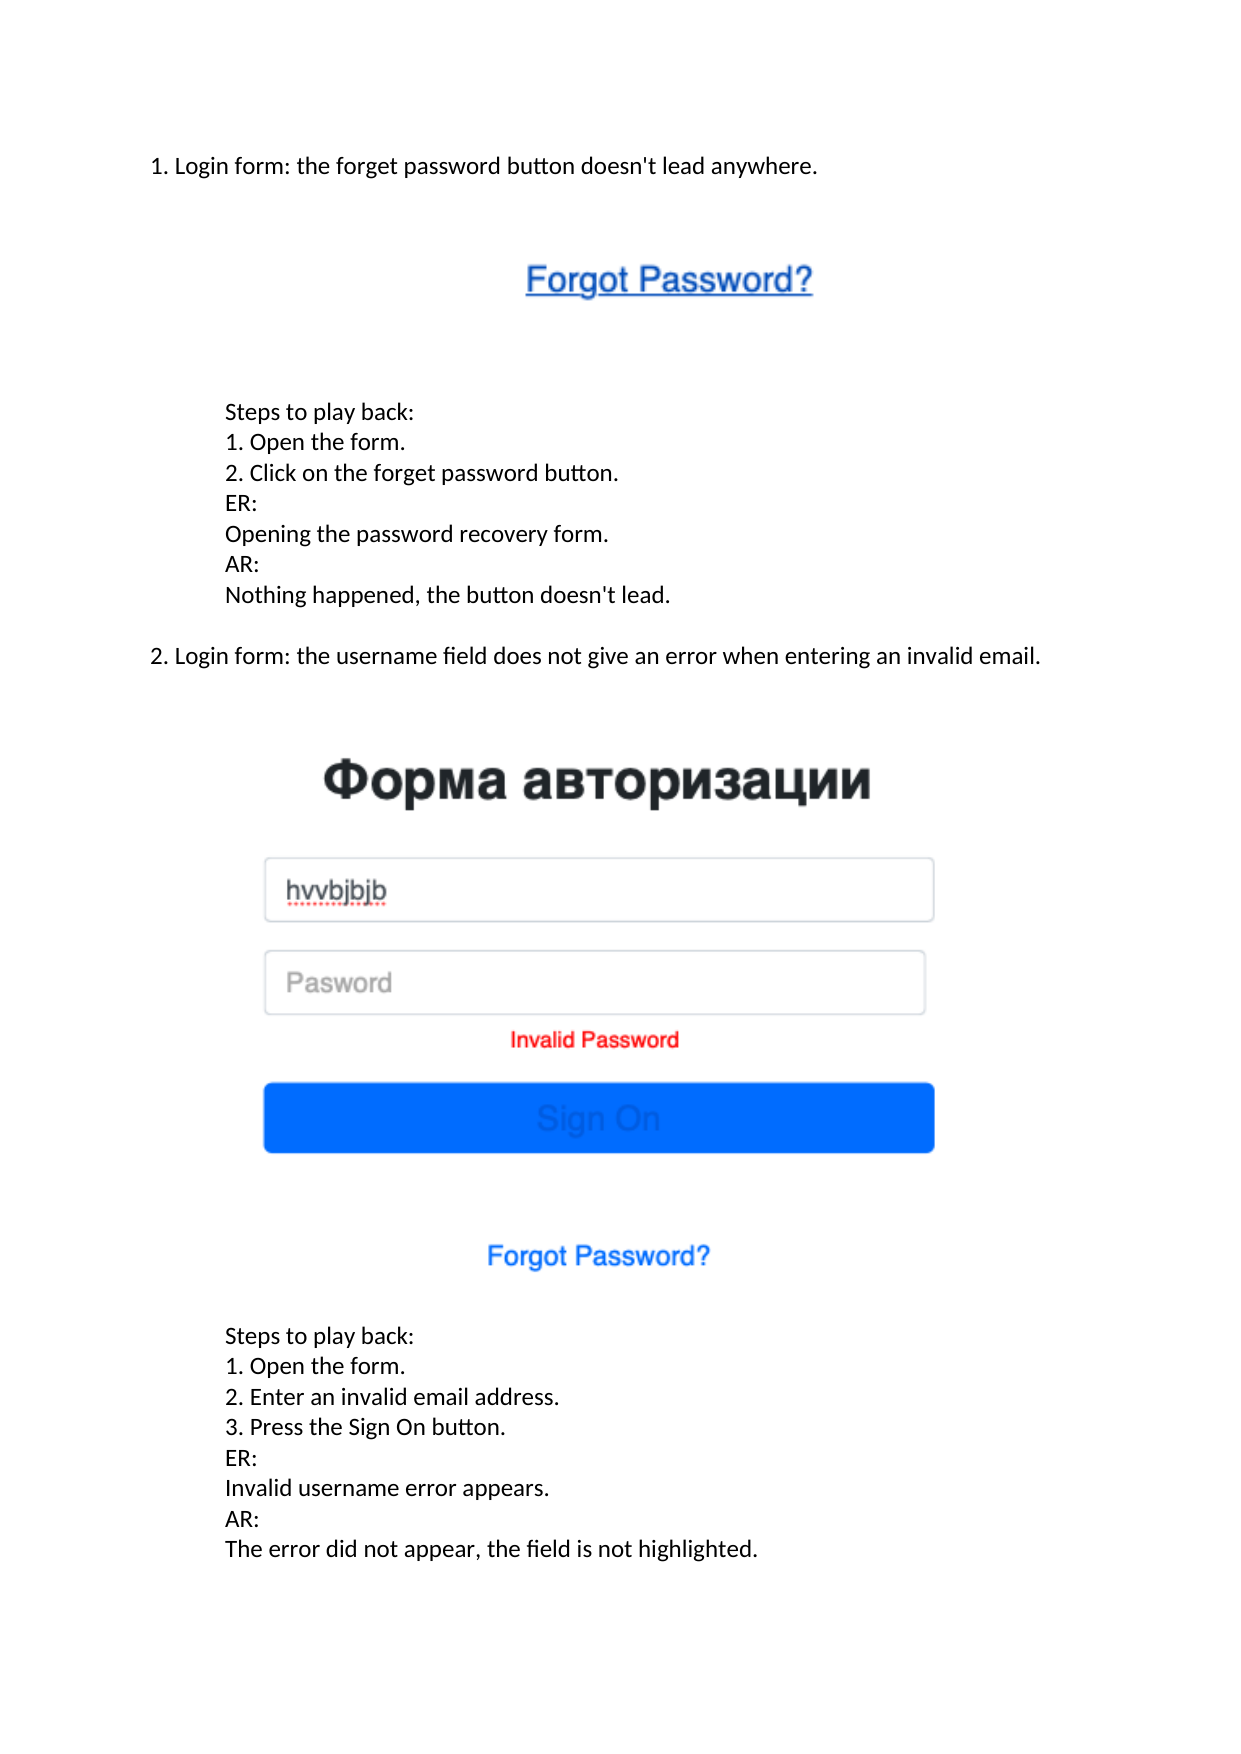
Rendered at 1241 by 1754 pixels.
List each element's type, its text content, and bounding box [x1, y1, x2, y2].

list 2. Enter an invalid email address. [225, 1381, 1090, 1412]
list Opening the password recovery form. [225, 518, 1090, 548]
list Steps to play back: [225, 1320, 1090, 1351]
list 1. Open the form. [225, 426, 1090, 457]
picture [399, 211, 916, 366]
list 2. Click on the forget password button. [225, 457, 1090, 487]
list 1. Open the form. [225, 1351, 1090, 1381]
list The error did not appear, the field is not highlighted. [225, 1534, 1090, 1564]
list Invalid username error appears. [225, 1473, 1090, 1503]
list Steps to play back: [225, 396, 1090, 426]
list ER: [225, 1442, 1090, 1473]
list Nothing happened, the button doesn't lead. [225, 579, 1090, 609]
list ER: [225, 487, 1090, 518]
picture [187, 701, 982, 1290]
list 2. Login form: the username field does not give an error when entering an invalid email. [150, 640, 1090, 670]
list AR: [225, 1503, 1090, 1534]
list AR: [225, 548, 1090, 579]
list 3. Press the Sign On button. [225, 1412, 1090, 1442]
text 1. Login form: the forget password button doesn't lead anywhere. [150, 150, 1090, 181]
